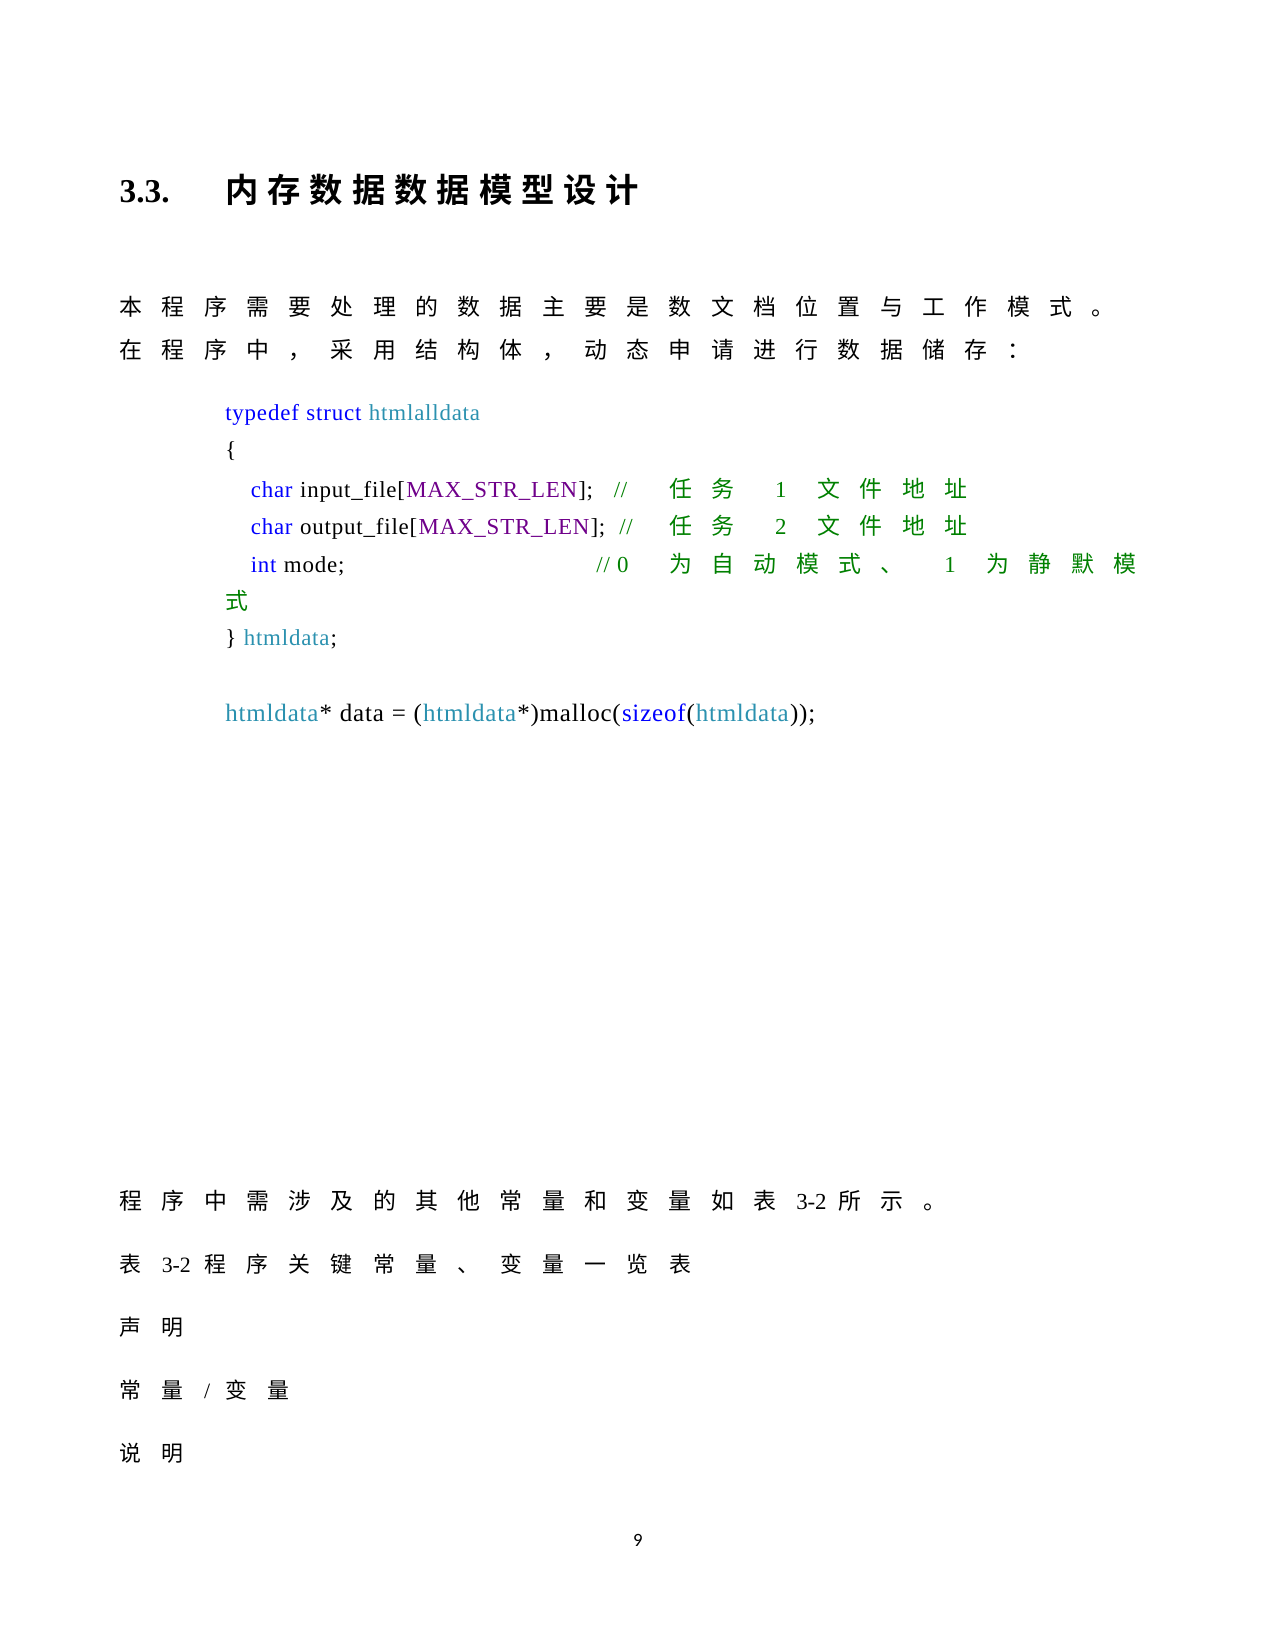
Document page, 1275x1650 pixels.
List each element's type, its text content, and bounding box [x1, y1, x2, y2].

text { [204, 431, 1156, 468]
text char input_file[MAX_STR_LEN]; // 任务1文件地址 [204, 468, 1156, 506]
text int mode; // 0为自动模式、1为静默模式 [204, 543, 1156, 618]
text typedef struct htmlalldata [204, 393, 1156, 431]
subtitle 内存数据数据模型设计 [119, 150, 1156, 225]
text char output_file[MAX_STR_LEN]; // 任务2文件地址 [204, 506, 1156, 543]
text } htmldata; [204, 618, 1156, 656]
text htmldata* data = (htmldata*)malloc(sizeof(htmldata)); [204, 693, 1156, 731]
